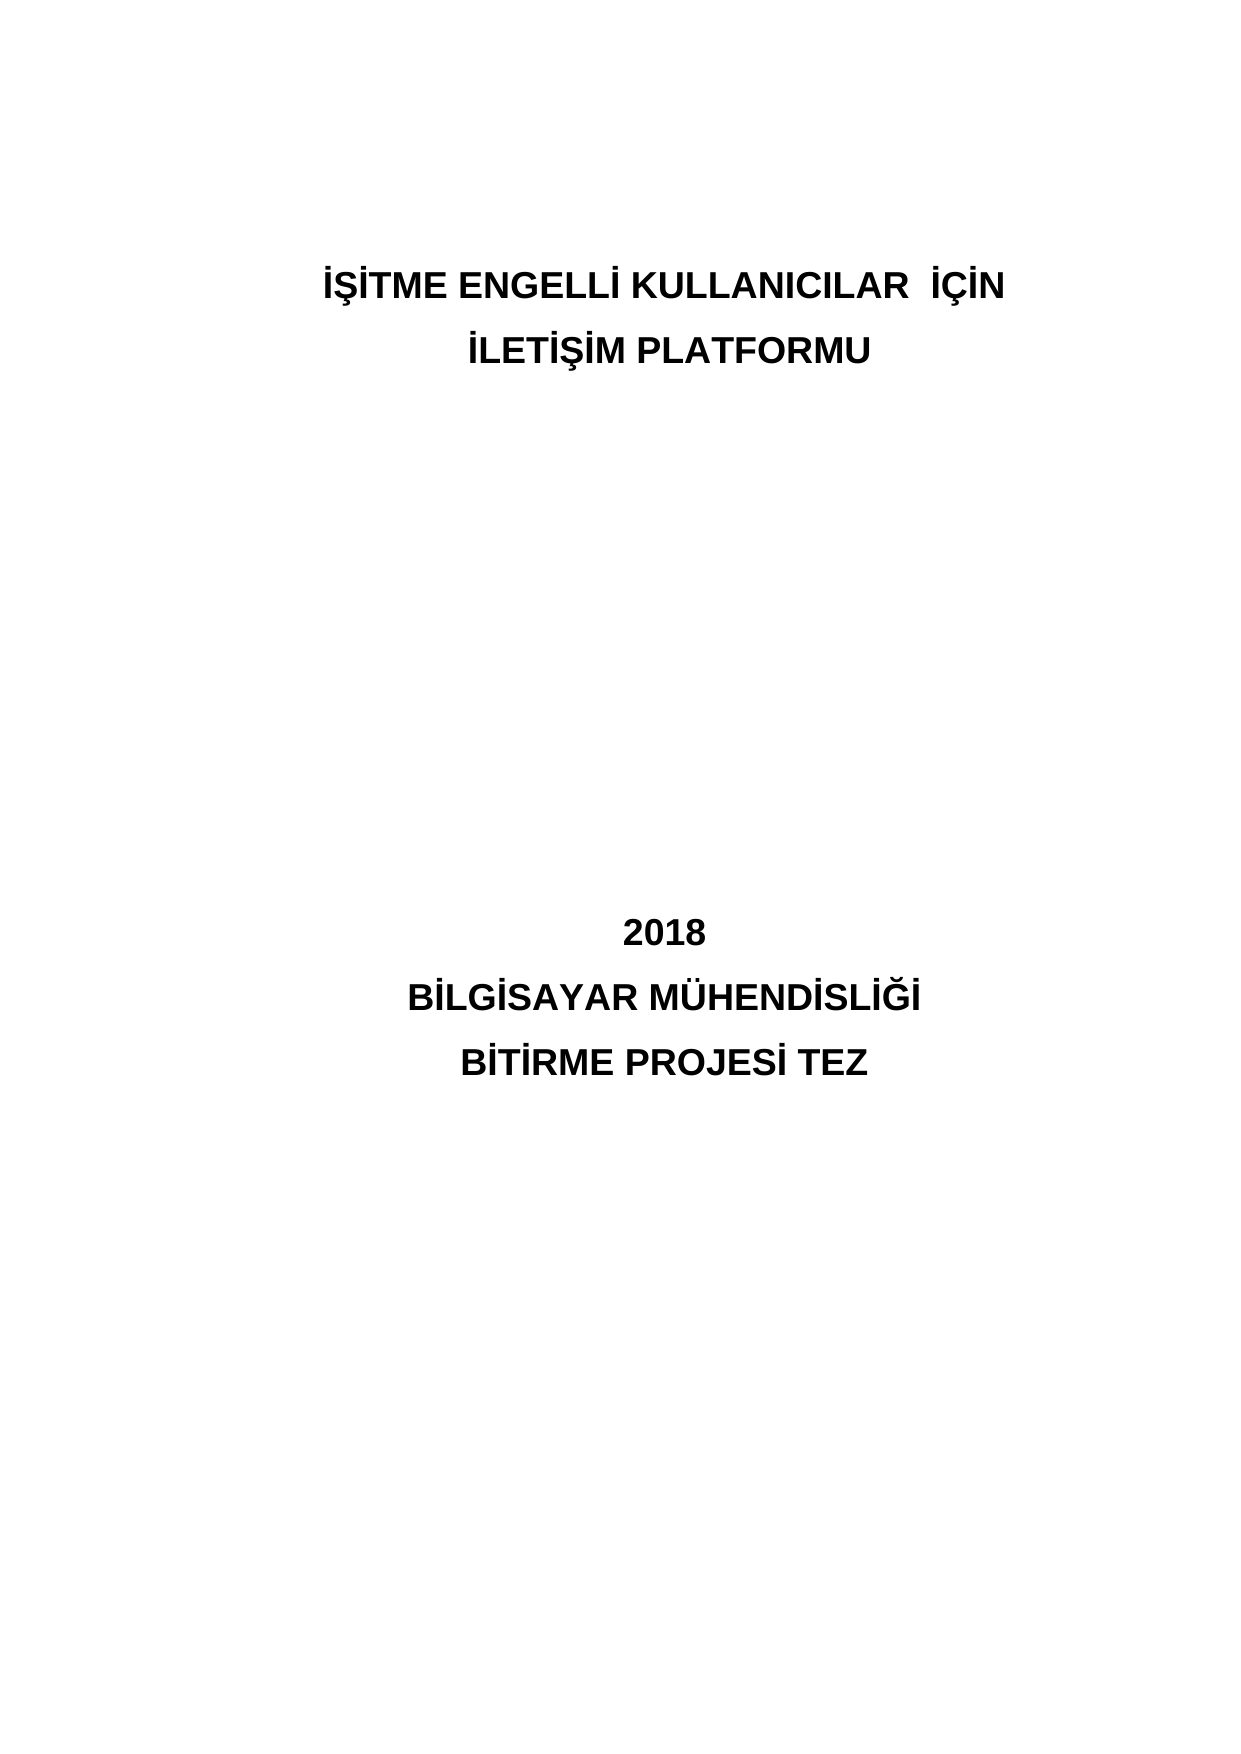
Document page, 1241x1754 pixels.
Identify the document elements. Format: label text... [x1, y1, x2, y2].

text İLETİŞİM PLATFORMU [236, 328, 1092, 371]
text 2018 [236, 910, 1092, 953]
text BİTİRME PROJESİ TEZ [236, 1040, 1092, 1083]
text İŞİTME ENGELLİ KULLANICILAR İÇİN [236, 263, 1092, 307]
text BİLGİSAYAR MÜHENDİSLİĞİ [236, 975, 1092, 1018]
